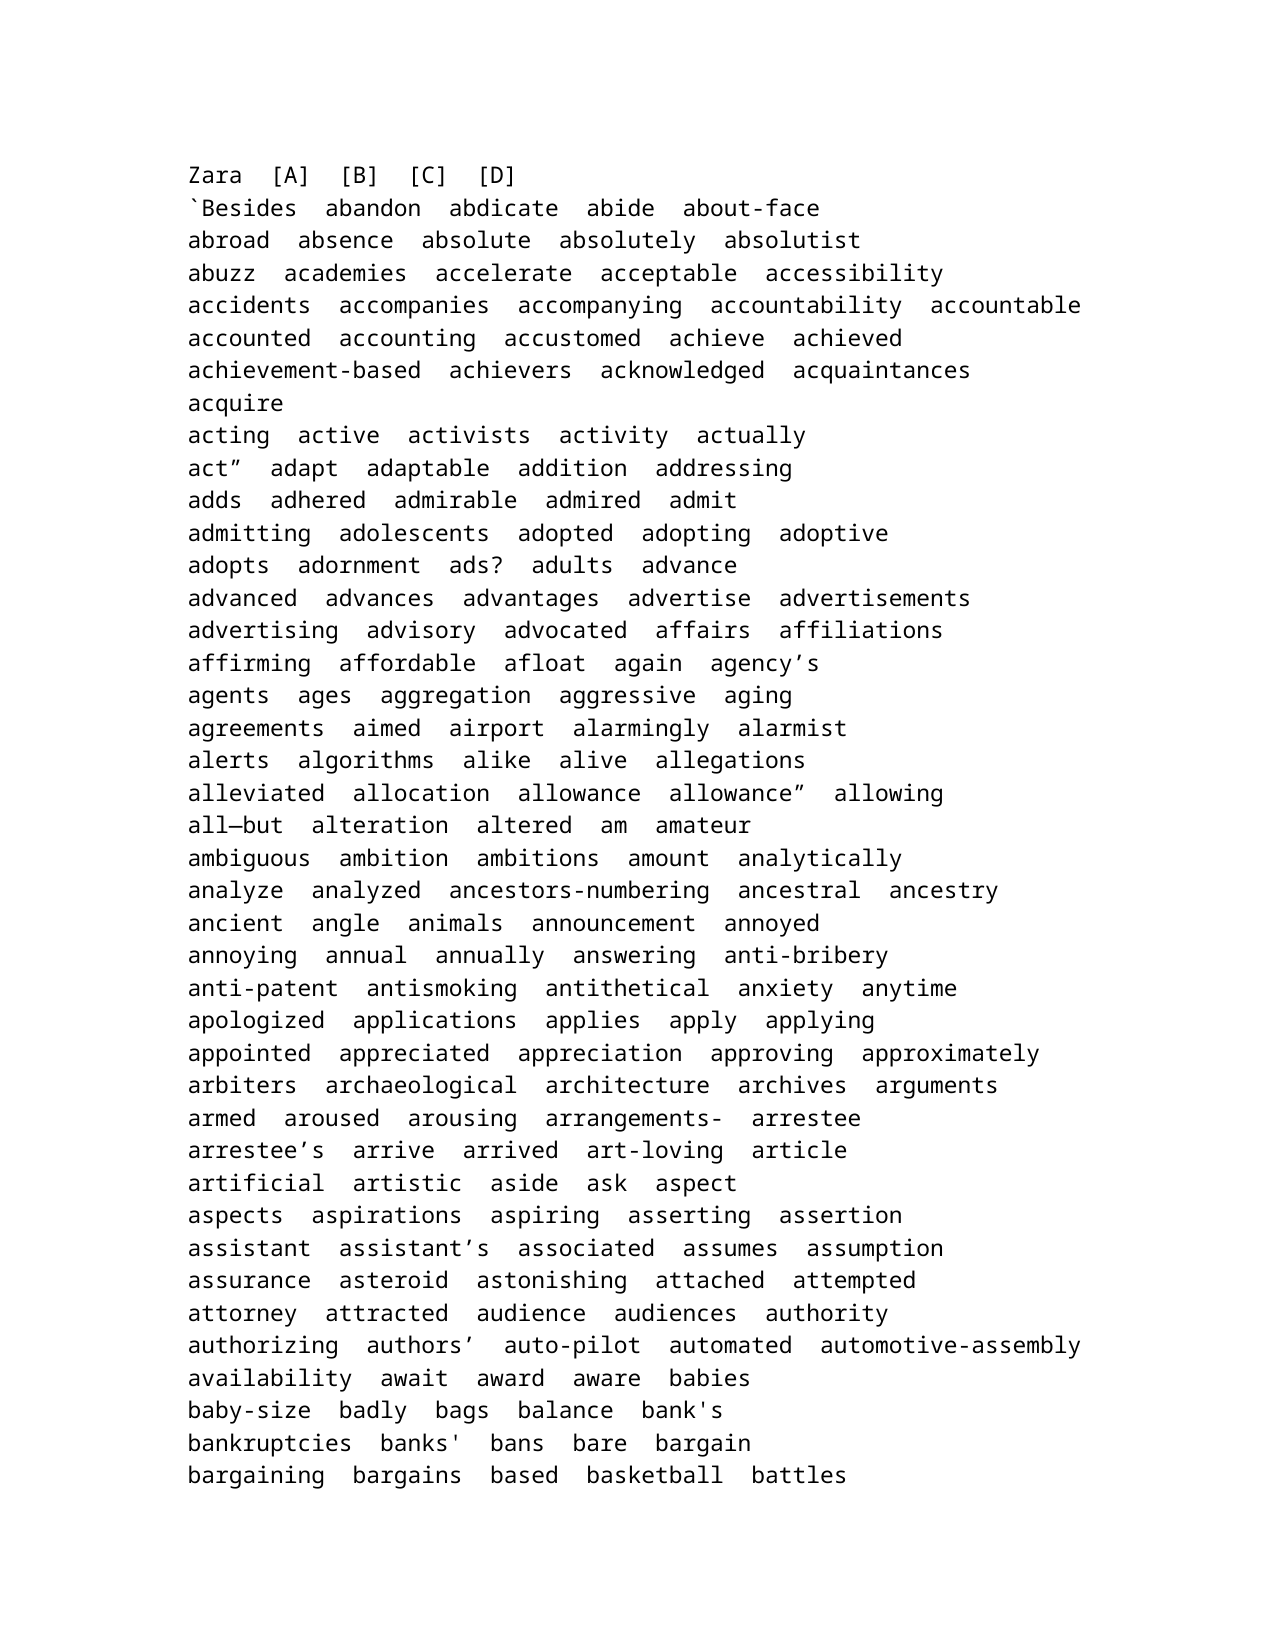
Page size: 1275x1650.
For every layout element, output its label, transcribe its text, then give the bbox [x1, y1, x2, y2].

text admitting adolescents adopted adopting adoptive [187, 516, 1087, 549]
text act” adapt adaptable addition addressing [187, 451, 1087, 484]
text appointed appreciated appreciation approving approximately [187, 1036, 1087, 1069]
text arrestee’s arrive arrived art-loving article [187, 1134, 1087, 1166]
text aspects aspirations aspiring asserting assertion [187, 1199, 1087, 1231]
text annoying annual annually answering anti-bribery [187, 939, 1087, 971]
text acting active activists activity actually [187, 419, 1087, 451]
text all—but alteration altered am amateur [187, 809, 1087, 841]
text bargaining bargains based basketball battles [187, 1459, 1087, 1491]
text advanced advances advantages advertise advertisements [187, 581, 1087, 614]
text advertising advisory advocated affairs affiliations [187, 614, 1087, 646]
text alerts algorithms alike alive allegations [187, 744, 1087, 776]
text anti-patent antismoking antithetical anxiety anytime [187, 971, 1087, 1004]
text ancient angle animals announcement annoyed [187, 906, 1087, 939]
text accidents accompanies accompanying accountability accountable [187, 289, 1087, 321]
text adds adhered admirable admired admit [187, 484, 1087, 516]
text adopts adornment ads? adults advance [187, 549, 1087, 581]
text agreements aimed airport alarmingly alarmist [187, 711, 1087, 744]
text analyze analyzed ancestors-numbering ancestral ancestry [187, 874, 1087, 906]
text assistant assistant’s associated assumes assumption [187, 1231, 1087, 1264]
text Zara [A] [B] [C] [D] [187, 159, 1087, 191]
text abroad absence absolute absolutely absolutist [187, 224, 1087, 256]
text `Besides abandon abdicate abide about-face [187, 191, 1087, 224]
text accounted accounting accustomed achieve achieved [187, 321, 1087, 354]
text authorizing authors’ auto-pilot automated automotive-assembly [187, 1329, 1087, 1361]
text availability await award aware babies [187, 1361, 1087, 1394]
text alleviated allocation allowance allowance” allowing [187, 776, 1087, 809]
text arbiters archaeological architecture archives arguments [187, 1069, 1087, 1101]
text affirming affordable afloat again agency’s [187, 646, 1087, 679]
text bankruptcies banks' bans bare bargain [187, 1426, 1087, 1459]
text baby-size badly bags balance bank's [187, 1394, 1087, 1426]
text assurance asteroid astonishing attached attempted [187, 1264, 1087, 1296]
text abuzz academies accelerate acceptable accessibility [187, 256, 1087, 289]
text armed aroused arousing arrangements- arrestee [187, 1101, 1087, 1134]
text artificial artistic aside ask aspect [187, 1166, 1087, 1199]
text attorney attracted audience audiences authority [187, 1296, 1087, 1329]
text achievement-based achievers acknowledged acquaintances acquire [187, 354, 1087, 419]
text agents ages aggregation aggressive aging [187, 679, 1087, 711]
text ambiguous ambition ambitions amount analytically [187, 841, 1087, 874]
text apologized applications applies apply applying [187, 1004, 1087, 1036]
